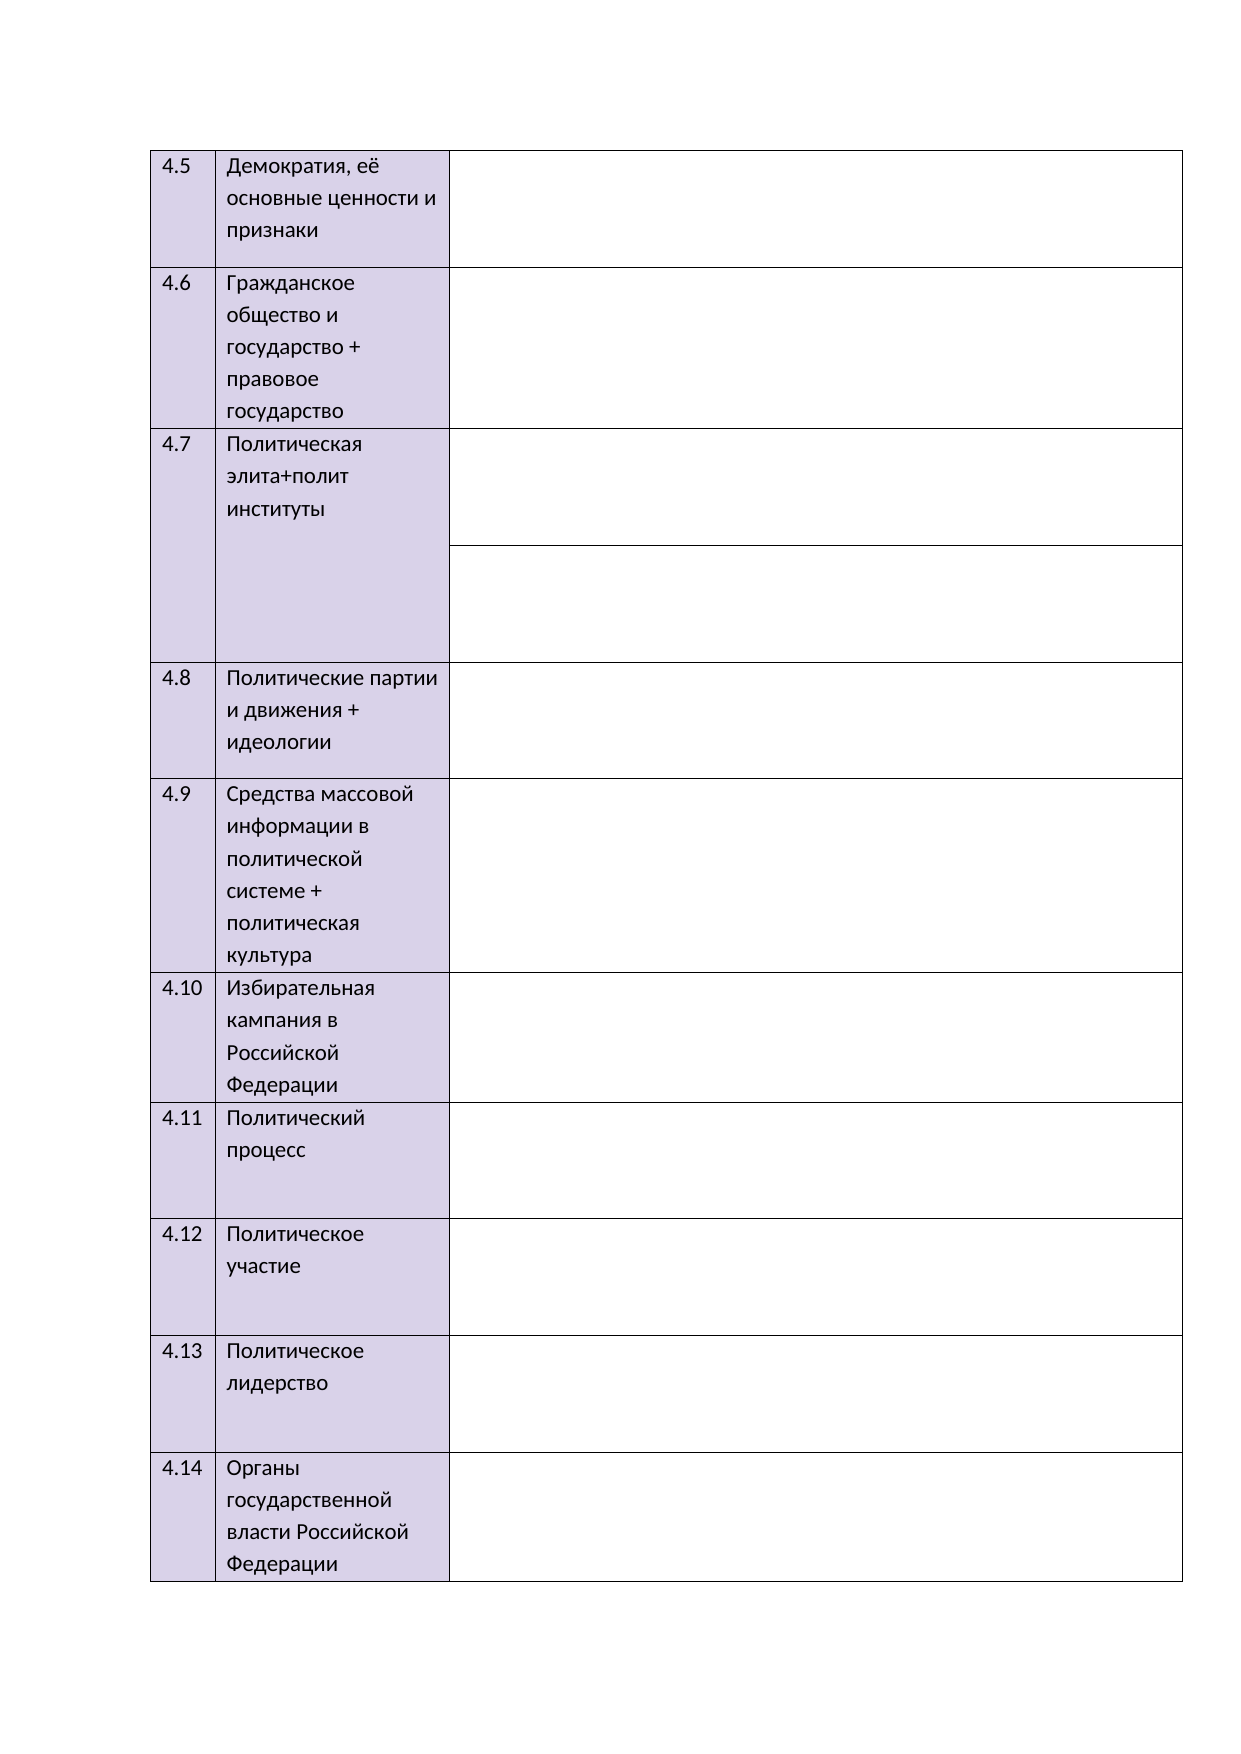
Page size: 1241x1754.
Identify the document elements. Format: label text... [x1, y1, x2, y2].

table_cell 4.12 [151, 1219, 215, 1335]
table_cell [450, 973, 1182, 1102]
table_cell Политическое участие [216, 1219, 449, 1335]
table_cell Политические партии и движения + идеологии [216, 663, 449, 778]
table_cell [450, 268, 1182, 428]
table_cell [450, 151, 1182, 267]
table_cell 4.11 [151, 1103, 215, 1218]
table_cell [450, 779, 1182, 972]
table_cell [450, 1336, 1182, 1452]
table_cell [450, 546, 1182, 662]
table_cell 4.10 [151, 973, 215, 1102]
table_cell Политический процесс [216, 1103, 449, 1218]
table_cell 4.8 [151, 663, 215, 778]
table_cell 4.13 [151, 1336, 215, 1452]
table_cell [450, 663, 1182, 778]
table_cell 4.14 [151, 1453, 215, 1581]
table_cell Гражданское общество и государство + правовое государство [216, 268, 449, 428]
table_cell Политическое лидерство [216, 1336, 449, 1452]
table_cell [450, 1219, 1182, 1335]
table_cell [450, 429, 1182, 545]
table_cell 4.6 [151, 268, 215, 428]
table_cell Избирательная кампания в Российской Федерации [216, 973, 449, 1102]
table_cell Демократия, её основные ценности и признаки [216, 151, 449, 267]
table_cell Средства массовой информации в политической системе + политическая культура [216, 779, 449, 972]
table_cell [450, 1103, 1182, 1218]
table_cell Политическая элита+полит институты [216, 429, 449, 662]
table_cell [450, 1453, 1182, 1581]
table_cell 4.5 [151, 151, 215, 267]
table_cell Органы государственной власти Российской Федерации [216, 1453, 449, 1581]
table_cell 4.9 [151, 779, 215, 972]
table_cell 4.7 [151, 429, 215, 662]
